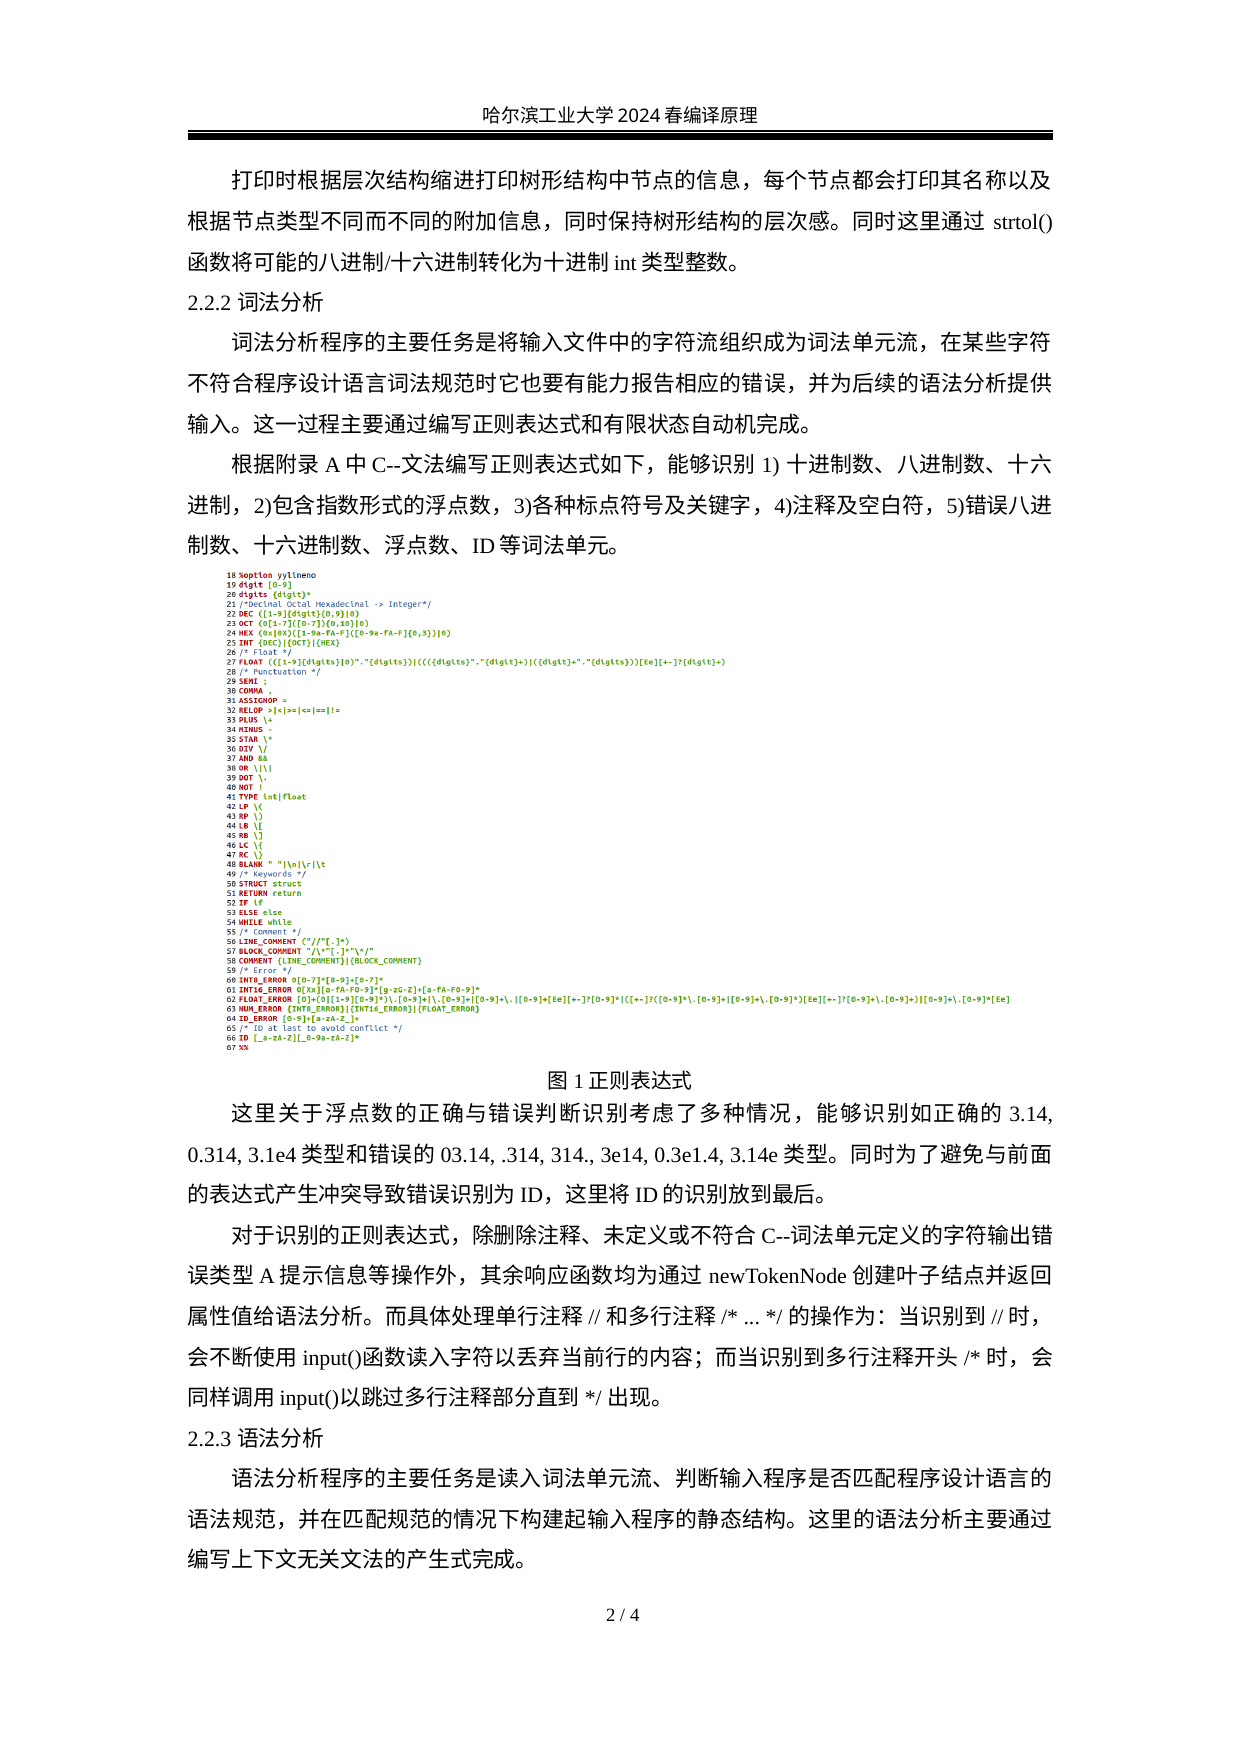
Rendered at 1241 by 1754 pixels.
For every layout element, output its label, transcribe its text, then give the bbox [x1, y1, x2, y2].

text 图 1 正则表达式 [187, 1063, 1053, 1096]
text 根据附录A中C--文法编写正则表达式如下，能够识别1) 十进制数、八进制数、十六进制，2)包含指数形式的浮点数，3)各种标点符号及关键字，4)注释及空白符，5)错误八进制数、十六进制数、浮点数、ID等词法单元。 [187, 447, 1053, 560]
text 打印时根据层次结构缩进打印树形结构中节点的信息，每个节点都会打印其名称以及根据节点类型不同而不同的附加信息，同时保持树形结构的层次感。同时这里通过strtol()函数将可能的八进制/十六进制转化为十进制int类型整数。 [187, 163, 1053, 277]
picture [222, 568, 1018, 1052]
text 2.2.2 词法分析 [187, 284, 1053, 317]
text 词法分析程序的主要任务是将输入文件中的字符流组织成为词法单元流，在某些字符不符合程序设计语言词法规范时它也要有能力报告相应的错误，并为后续的语法分析提供输入。这一过程主要通过编写正则表达式和有限状态自动机完成。 [187, 325, 1053, 439]
text 2.2.3 语法分析 [187, 1420, 1053, 1453]
text 对于识别的正则表达式，除删除注释、未定义或不符合C--词法单元定义的字符输出错误类型A提示信息等操作外，其余响应函数均为通过newTokenNode创建叶子结点并返回属性值给语法分析。而具体处理单行注释 // 和多行注释 /* ... */ 的操作为：当识别到 // 时，会不断使用input()函数读入字符以丢弃当前行的内容；而当识别到多行注释开头 /* 时，会同样调用input()以跳过多行注释部分直到 */ 出现。 [187, 1217, 1053, 1412]
text 这里关于浮点数的正确与错误判断识别考虑了多种情况，能够识别如正确的3.14, 0.314, 3.1e4类型和错误的03.14, .314, 314., 3e14, 0.3e1.4, 3.14e类型。同时为了避免与前面的表达式产生冲突导致错误识别为ID，这里将ID的识别放到最后。 [187, 1096, 1053, 1209]
text 语法分析程序的主要任务是读入词法单元流、判断输入程序是否匹配程序设计语言的语法规范，并在匹配规范的情况下构建起输入程序的静态结构。这里的语法分析主要通过编写上下文无关文法的产生式完成。 [187, 1461, 1053, 1574]
